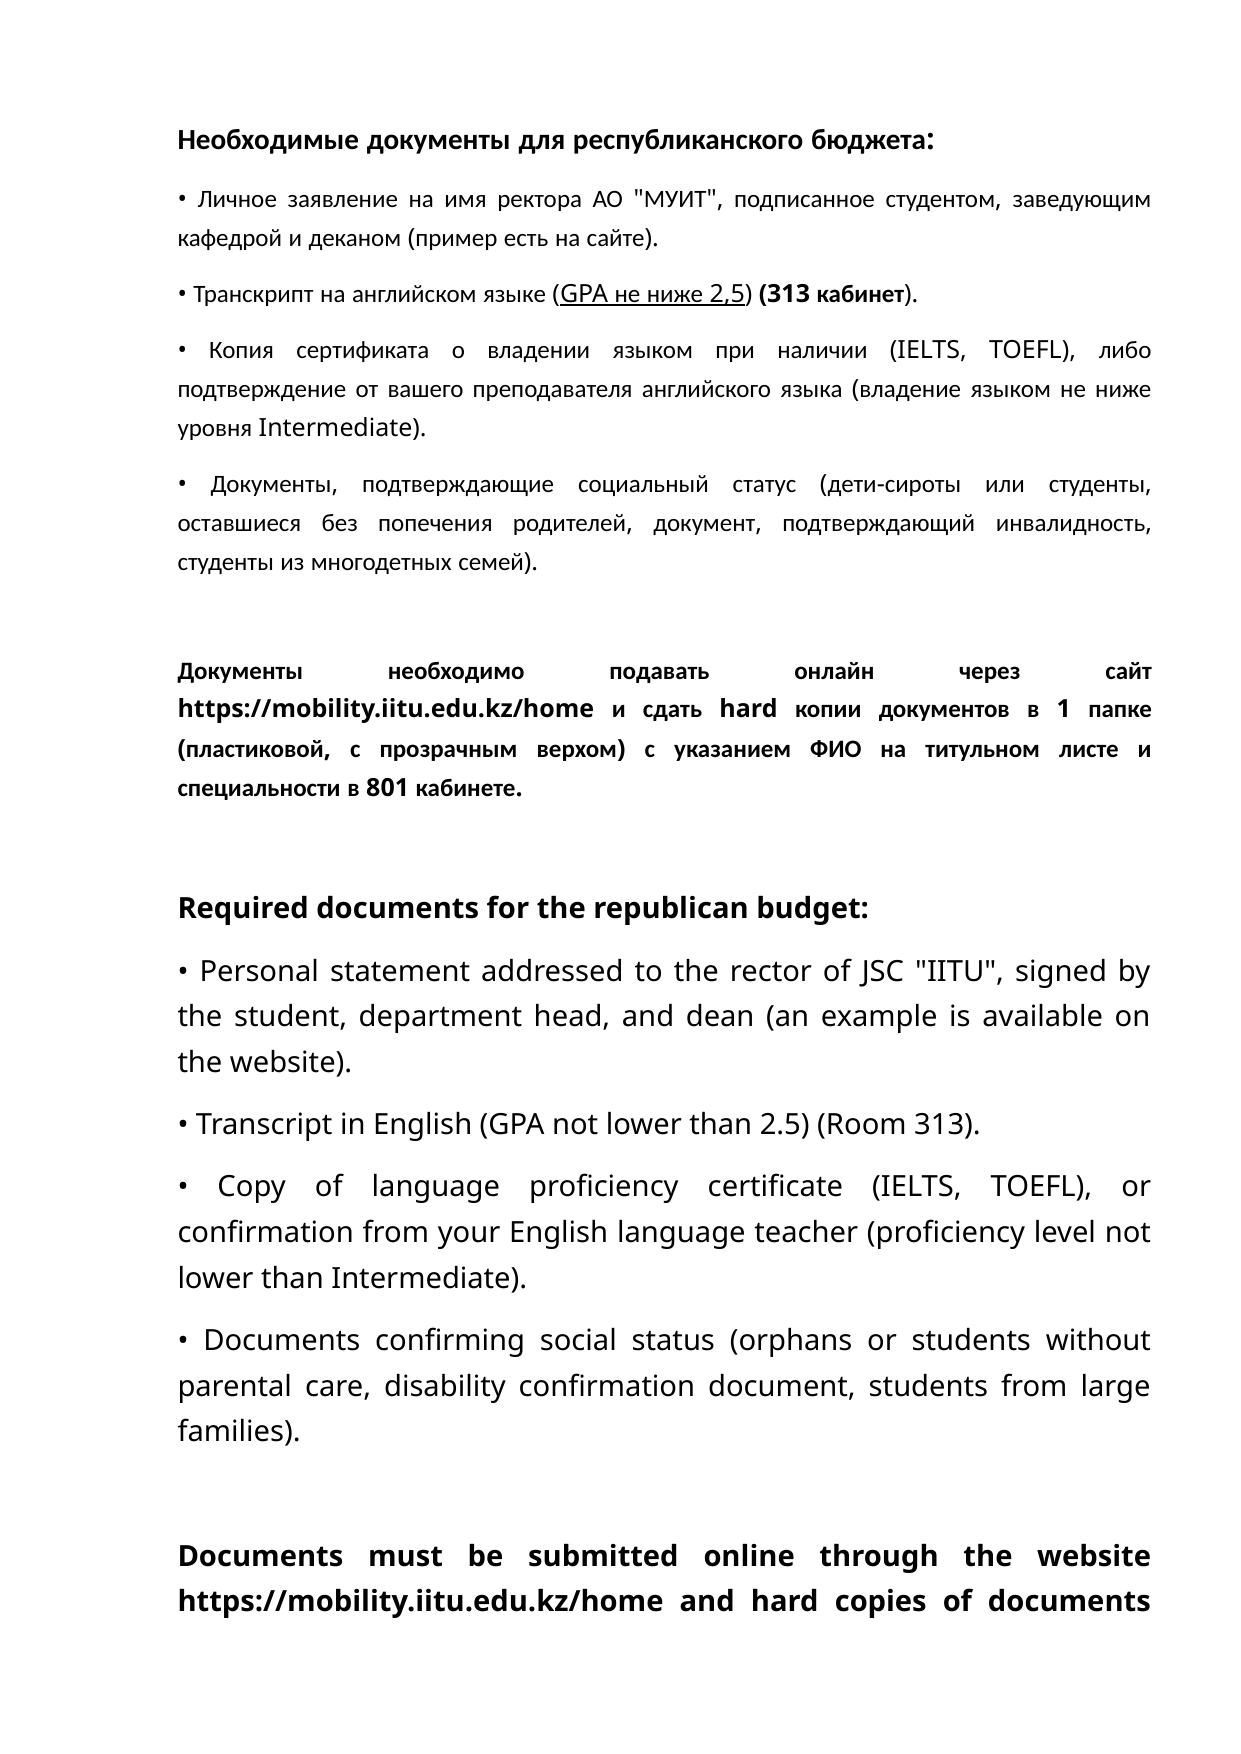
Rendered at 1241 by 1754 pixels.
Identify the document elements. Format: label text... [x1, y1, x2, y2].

text • Копия сертификата о владении языком при наличии (IELTS, TOEFL), либо подтверждение от вашего преподавателя английского языка (владение языком не ниже уровня Intermediate). [177, 331, 1152, 444]
text Required documents for the republican budget: [177, 887, 1152, 927]
text • Personal statement addressed to the rector of JSC "IITU", signed by the student, department head, and dean (an example is available on the website). [177, 950, 1152, 1081]
text • Documents confirming social status (orphans or students without parental care, disability confirmation document, students from large families). [177, 1319, 1152, 1450]
text Необходимые документы для республиканского бюджета: [177, 118, 1152, 158]
text • Transcript in English (GPA not lower than 2.5) (Room 313). [177, 1103, 1152, 1143]
text • Личное заявление на имя ректора АО "МУИТ", подписанное студентом, заведующим кафедрой и деканом (пример есть на сайте). [177, 180, 1152, 254]
text • Документы, подтверждающие социальный статус (дети-сироты или студенты, оставшиеся без попечения родителей, документ, подтверждающий инвалидность, студенты из многодетных семей). [177, 465, 1152, 578]
text • Транскрипт на английском языке (GPA не ниже 2,5) (313 кабинет). [177, 275, 1152, 309]
text • Copy of language proficiency certificate (IELTS, TOEFL), or confirmation from your English language teacher (proficiency level not lower than Intermediate). [177, 1166, 1152, 1297]
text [177, 1535, 1152, 1620]
text Документы необходимо подавать онлайн через сайт https://mobility.iitu.edu.kz/home и сдать hard копии документов в 1 папке (пластиковой, с прозрачным верхом) с указанием ФИО на титульном листе и специальности в 801 кабинете. [177, 655, 1152, 803]
